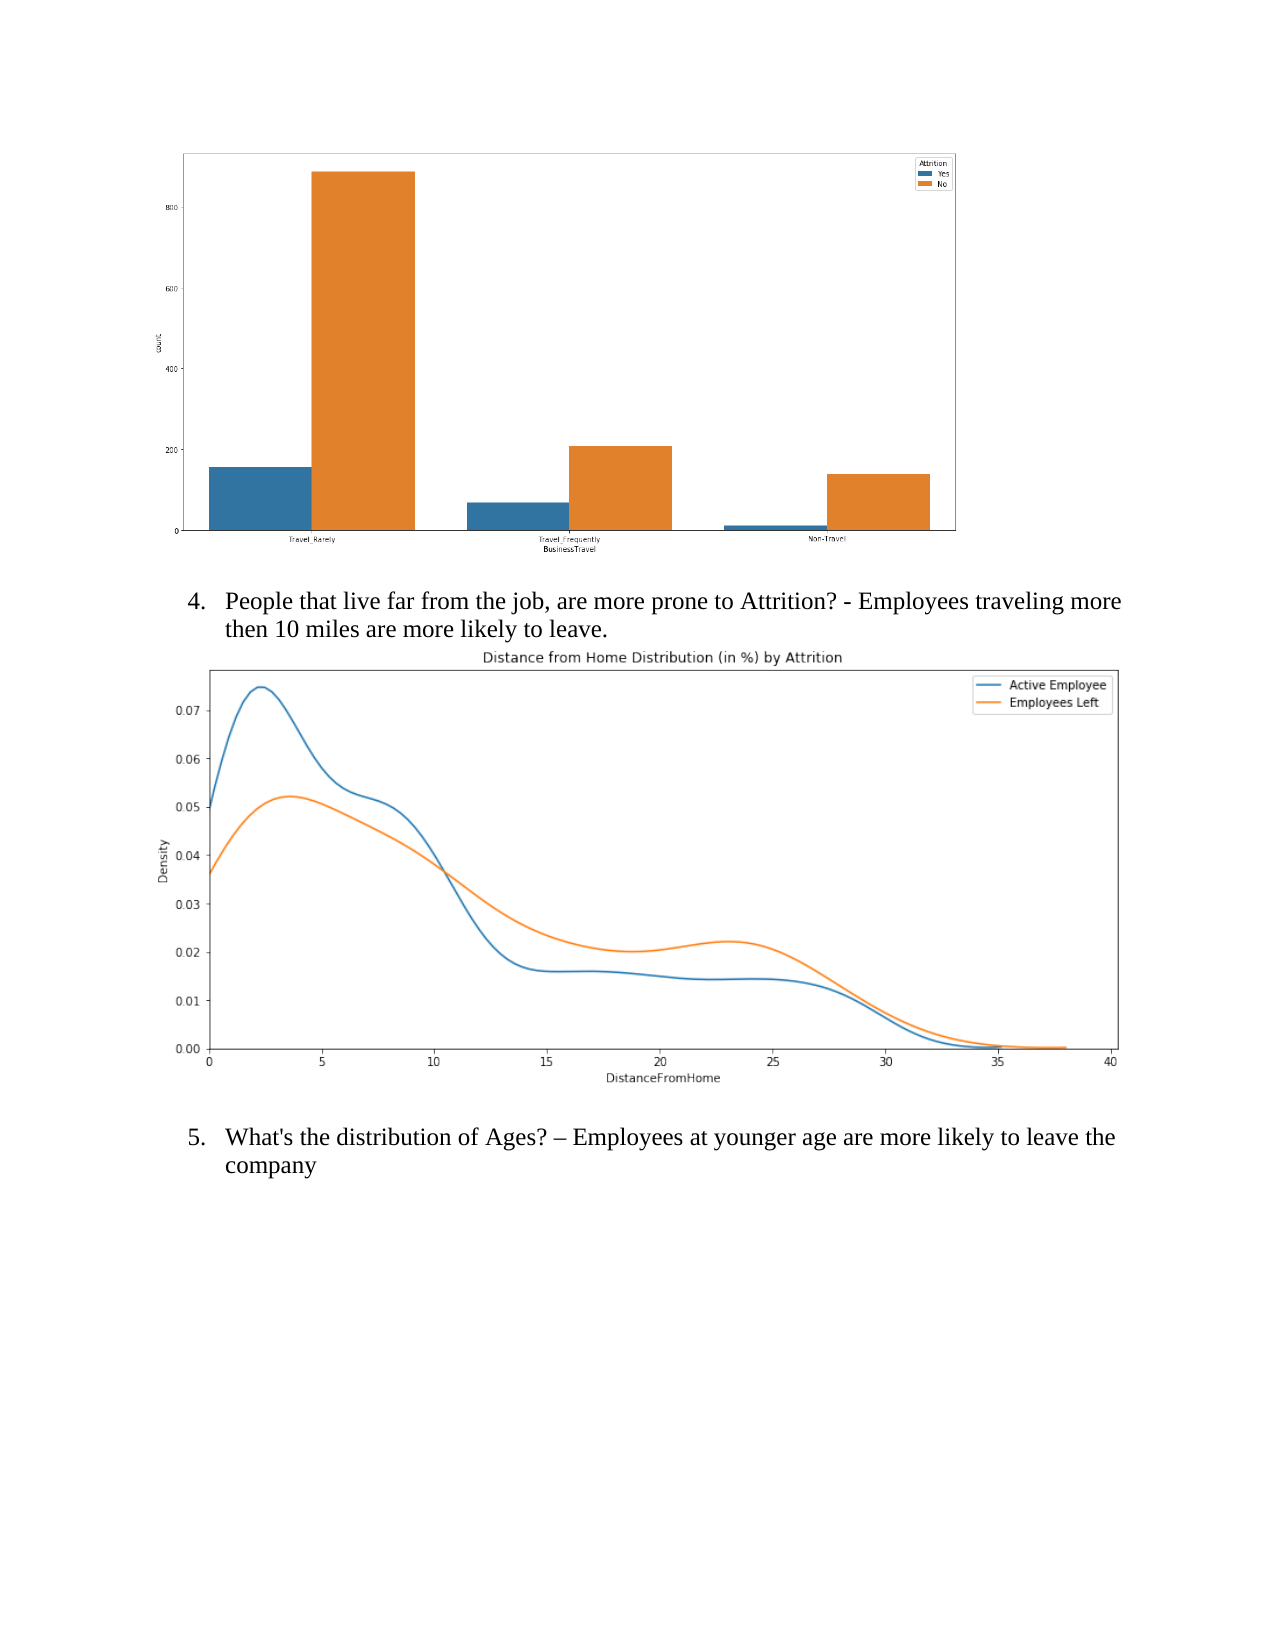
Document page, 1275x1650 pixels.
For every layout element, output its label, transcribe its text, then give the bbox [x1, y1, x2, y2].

list What's the distribution of Ages? – Employees at younger age are more likely to leave the company [187, 1122, 1125, 1179]
picture [150, 150, 959, 557]
picture [150, 643, 1125, 1093]
list People that live far from the job, are more prone to Attrition? - Employees traveling more then 10 miles are more likely to leave. [187, 586, 1125, 643]
